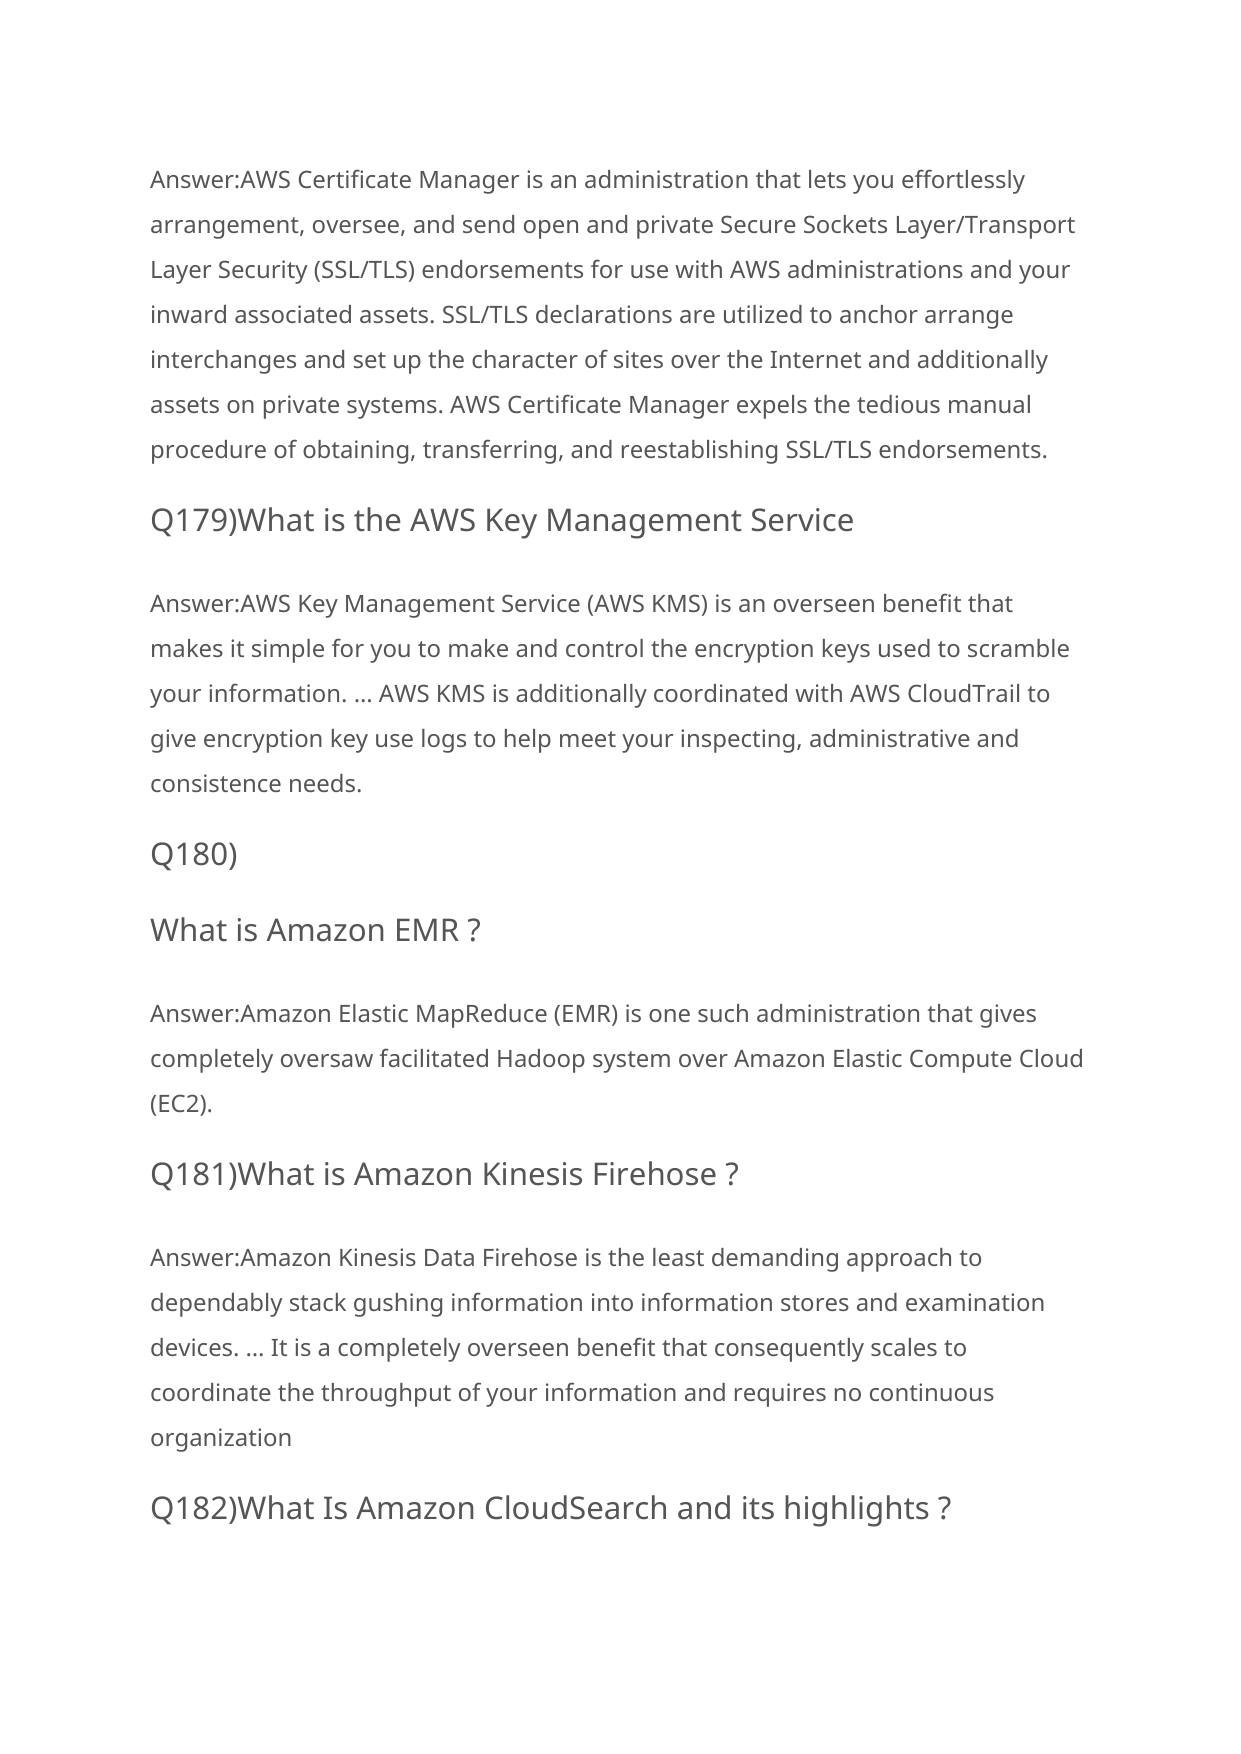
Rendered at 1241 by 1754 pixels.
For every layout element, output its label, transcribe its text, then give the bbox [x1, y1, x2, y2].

text What is Amazon EMR ? [150, 908, 1090, 951]
text Answer:AWS Certificate Manager is an administration that lets you effortlessly arrangement, oversee, and send open and private Secure Sockets Layer/Transport Layer Security (SSL/TLS) endorsements for use with AWS administrations and your inward associated assets. SSL/TLS declarations are utilized to anchor arrange interchanges and set up the character of sites over the Internet and additionally assets on private systems. AWS Certificate Manager expels the tedious manual procedure of obtaining, transferring, and reestablishing SSL/TLS endorsements. [150, 150, 1090, 465]
text Answer:Amazon Elastic MapReduce (EMR) is one such administration that gives completely oversaw facilitated Hadoop system over Amazon Elastic Compute Cloud (EC2). [150, 984, 1090, 1119]
text Q180) [150, 832, 1090, 875]
text Q182)What Is Amazon CloudSearch and its highlights ? [150, 1486, 1090, 1529]
text Answer:Amazon Kinesis Data Firehose is the least demanding approach to dependably stack gushing information into information stores and examination devices. … It is a completely overseen benefit that consequently scales to coordinate the throughput of your information and requires no continuous organization [150, 1228, 1090, 1453]
text Answer:AWS Key Management Service (AWS KMS) is an overseen benefit that makes it simple for you to make and control the encryption keys used to scramble your information. … AWS KMS is additionally coordinated with AWS CloudTrail to give encryption key use logs to help meet your inspecting, administrative and consistence needs. [150, 574, 1090, 799]
text Q181)What is Amazon Kinesis Firehose ? [150, 1152, 1090, 1195]
text Q179)What is the AWS Key Management Service [150, 498, 1090, 541]
